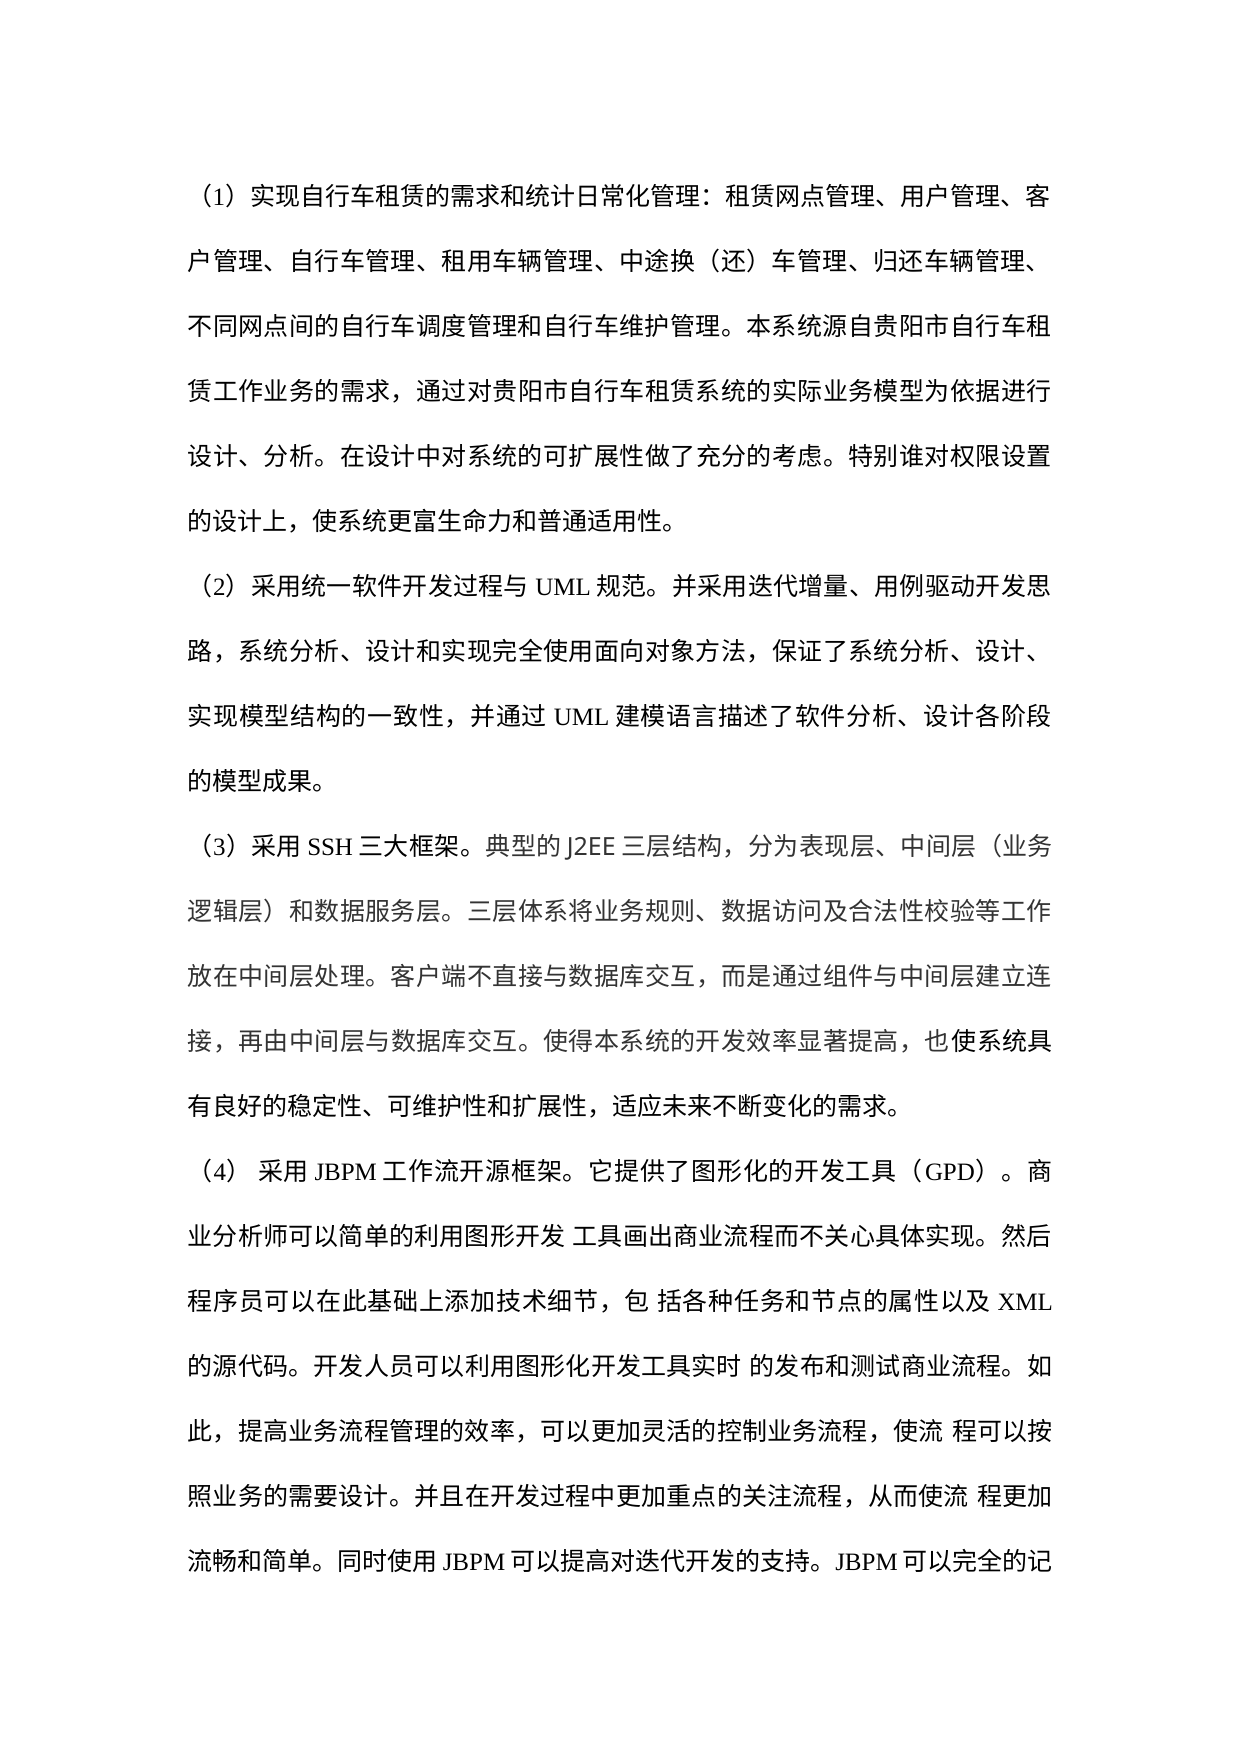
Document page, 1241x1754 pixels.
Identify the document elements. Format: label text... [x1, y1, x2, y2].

text （3）采用SSH三大框架。典型的J2EE三层结构，分为表现层、中间层（业务逻辑层）和数据服务层。三层体系将业务规则、数据访问及合法性校验等工作放在中间层处理。客户端不直接与数据库交互，而是通过组件与中间层建立连接，再由中间层与数据库交互。使得本系统的开发效率显著提高，也使系统具有良好的稳定性、可维护性和扩展性，适应未来不断变化的需求。 [187, 812, 1053, 1137]
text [187, 1137, 1053, 1592]
text （1）实现自行车租赁的需求和统计日常化管理：租赁网点管理、用户管理、客户管理、自行车管理、租用车辆管理、中途换（还）车管理、归还车辆管理、不同网点间的自行车调度管理和自行车维护管理。本系统源自贵阳市自行车租赁工作业务的需求，通过对贵阳市自行车租赁系统的实际业务模型为依据进行设计、分析。在设计中对系统的可扩展性做了充分的考虑。特别谁对权限设置的设计上，使系统更富生命力和普通适用性。 [187, 162, 1053, 552]
text （2）采用统一软件开发过程与UML规范。并采用迭代增量、用例驱动开发思路，系统分析、设计和实现完全使用面向对象方法，保证了系统分析、设计、实现模型结构的一致性，并通过UML建模语言描述了软件分析、设计各阶段的模型成果。 [187, 552, 1053, 812]
